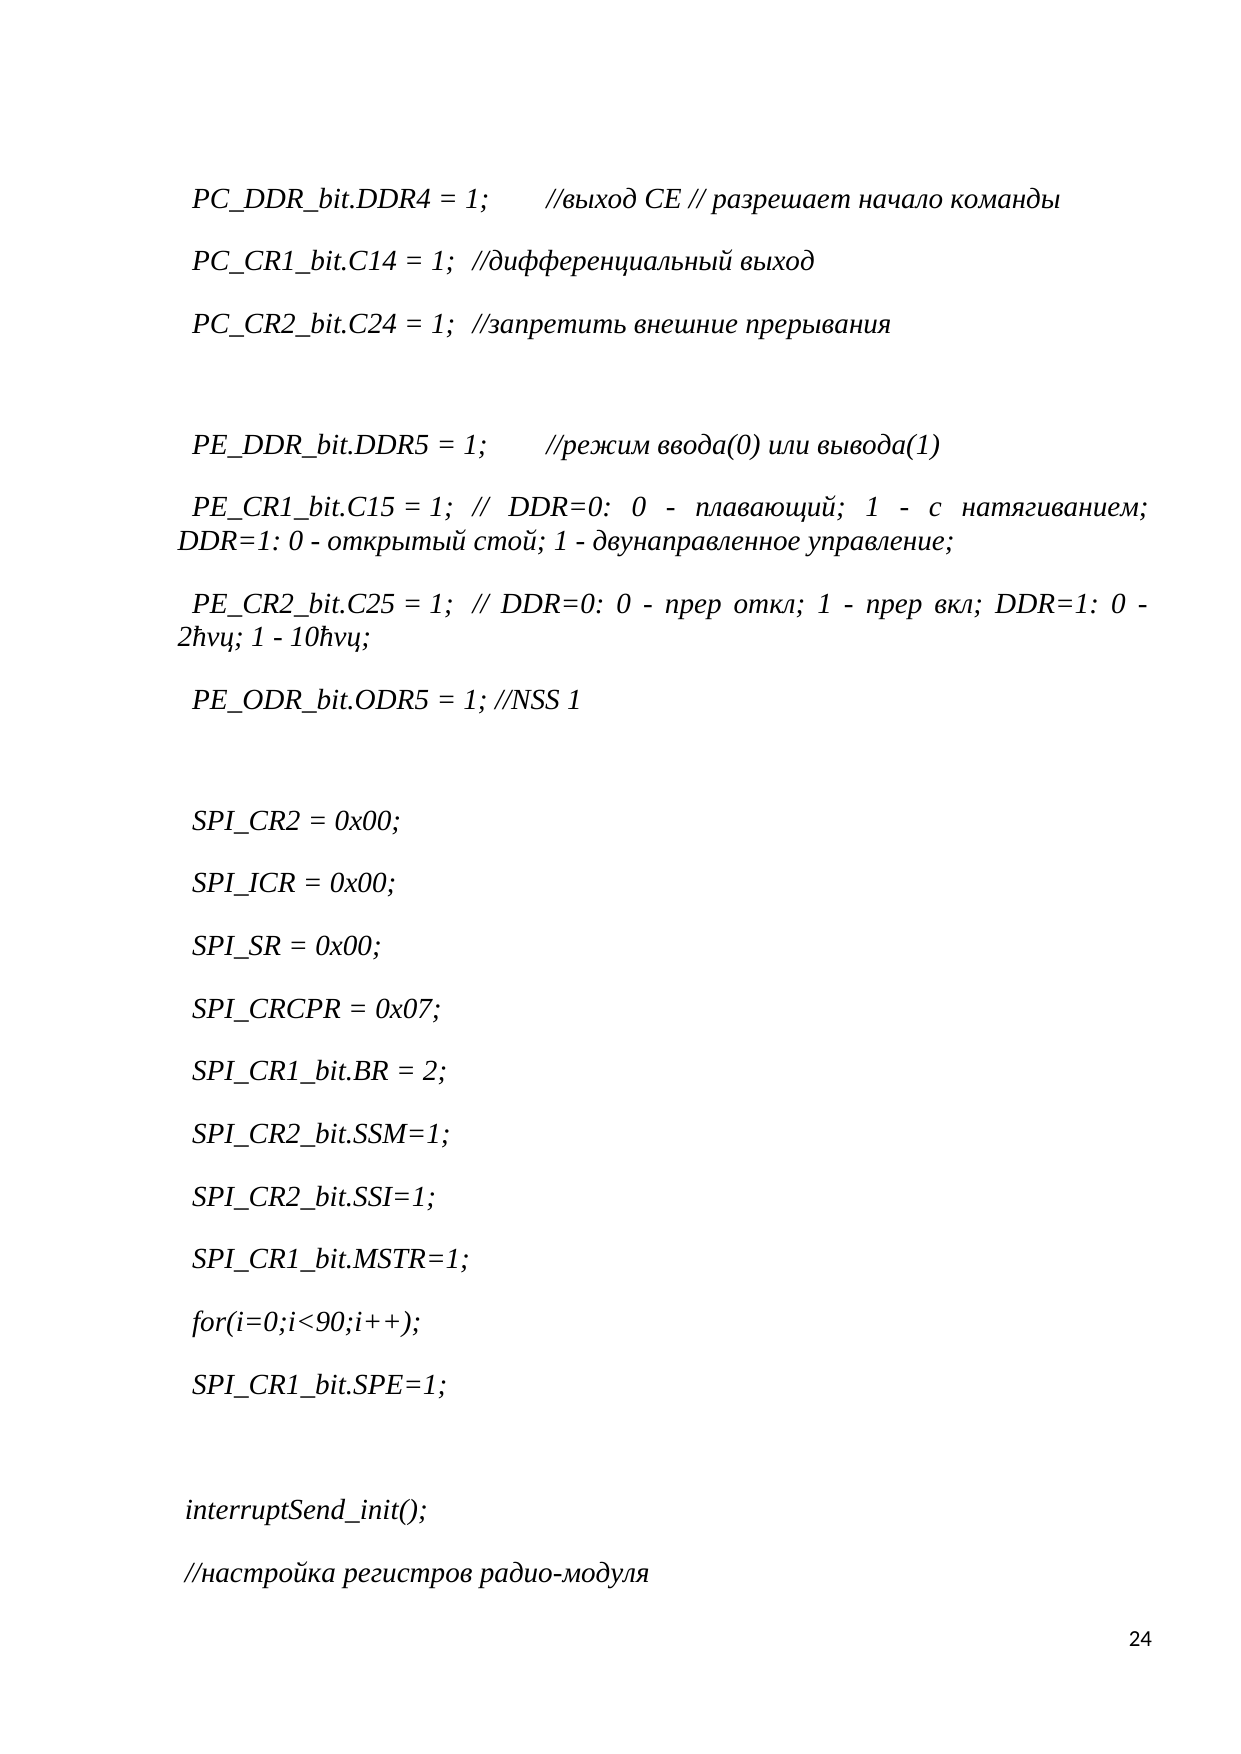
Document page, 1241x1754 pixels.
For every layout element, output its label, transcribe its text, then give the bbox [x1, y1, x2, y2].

text SPI_CRCPR = 0x07; [177, 991, 1152, 1024]
text SPI_CR2 = 0x00; [177, 803, 1152, 836]
text PE_DDR_bit.DDR5 = 1; //режим ввода(0) или вывода(1) [177, 427, 1152, 460]
text SPI_CR1_bit.BR = 2; [177, 1053, 1152, 1087]
text SPI_SR = 0x00; [177, 928, 1152, 962]
text SPI_CR2_bit.SSI=1; [177, 1179, 1152, 1212]
text PC_DDR_bit.DDR4 = 1; //выход СЕ // разрешает начало команды [177, 181, 1152, 214]
text SPI_CR1_bit.SPE=1; [177, 1367, 1152, 1401]
text SPI_ICR = 0x00; [177, 865, 1152, 899]
text PE_CR1_bit.C15 = 1; // DDR=0: 0 - плавающий; 1 - с натягиванием; DDR=1: 0 - открытый стой; 1 - двунаправленное управление; [177, 489, 1152, 557]
text SPI_CR1_bit.MSTR=1; [177, 1242, 1152, 1275]
text PE_ODR_bit.ODR5 = 1; //NSS 1 [177, 682, 1152, 716]
text SPI_CR2_bit.SSM=1; [177, 1116, 1152, 1150]
text PC_CR2_bit.C24 = 1; //запретить внешние прерывания [177, 306, 1152, 340]
text PC_CR1_bit.C14 = 1; //дифференциальный выход [177, 243, 1152, 277]
text PE_CR2_bit.C25 = 1; // DDR=0: 0 - прер откл; 1 - прер вкл; DDR=1: 0 - 2ћvц; 1 - 10ћvц; [177, 586, 1152, 653]
text for(i=0;i<90;i++); [177, 1304, 1152, 1338]
text interruptSend_init(); [177, 1492, 1152, 1526]
text //настройка регистров радио-модуля [177, 1555, 1152, 1589]
